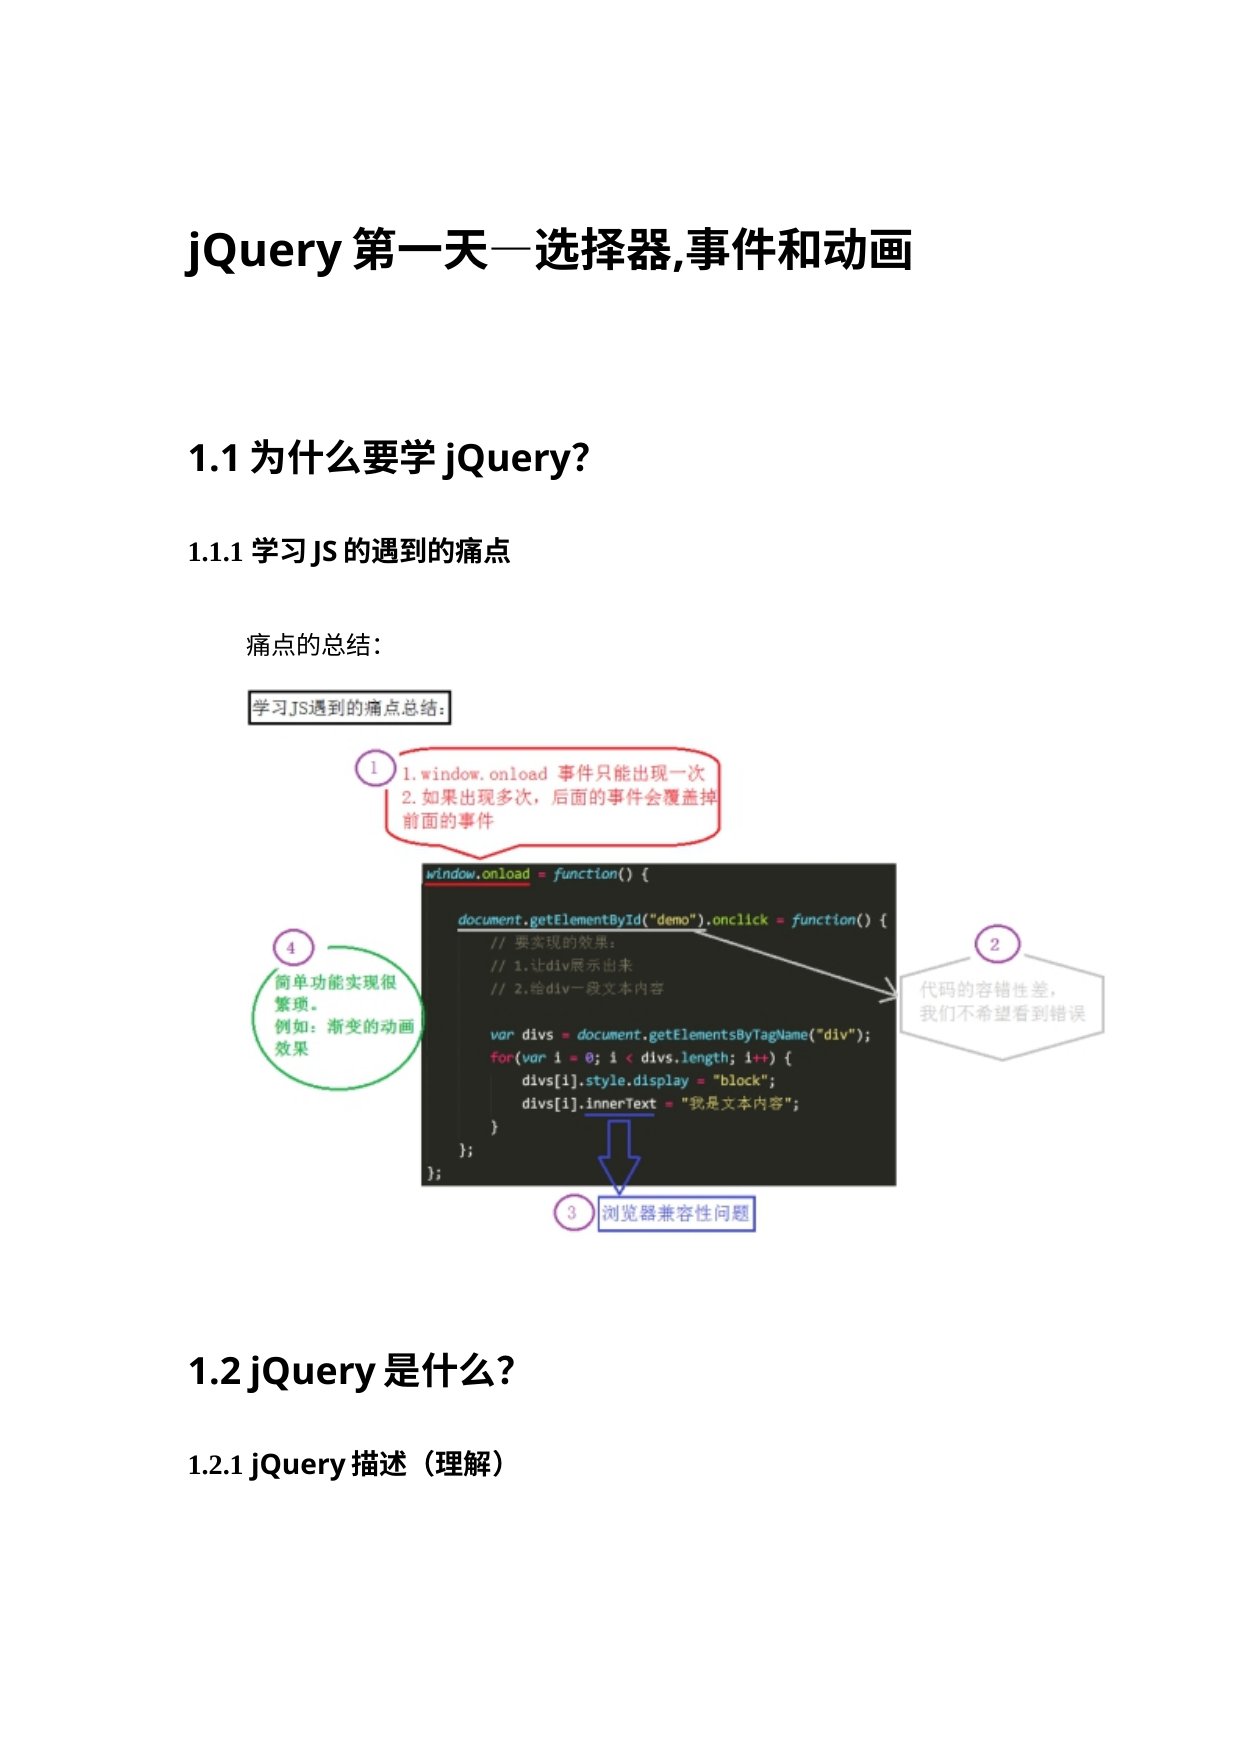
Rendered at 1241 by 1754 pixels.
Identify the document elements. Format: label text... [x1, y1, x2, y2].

text 痛点的总结： [187, 611, 1053, 676]
text 1.2 jQuery是什么？ [187, 1336, 1053, 1401]
text 1.1 为什么要学jQuery？ [187, 423, 1053, 488]
text 1.1.1 学习JS的遇到的痛点 [187, 517, 1053, 582]
subtitle jQuery第一天—选择器,事件和动画 [187, 197, 1053, 295]
picture [245, 688, 1147, 1278]
text 1.2.1 jQuery描述（理解） [187, 1430, 1053, 1495]
